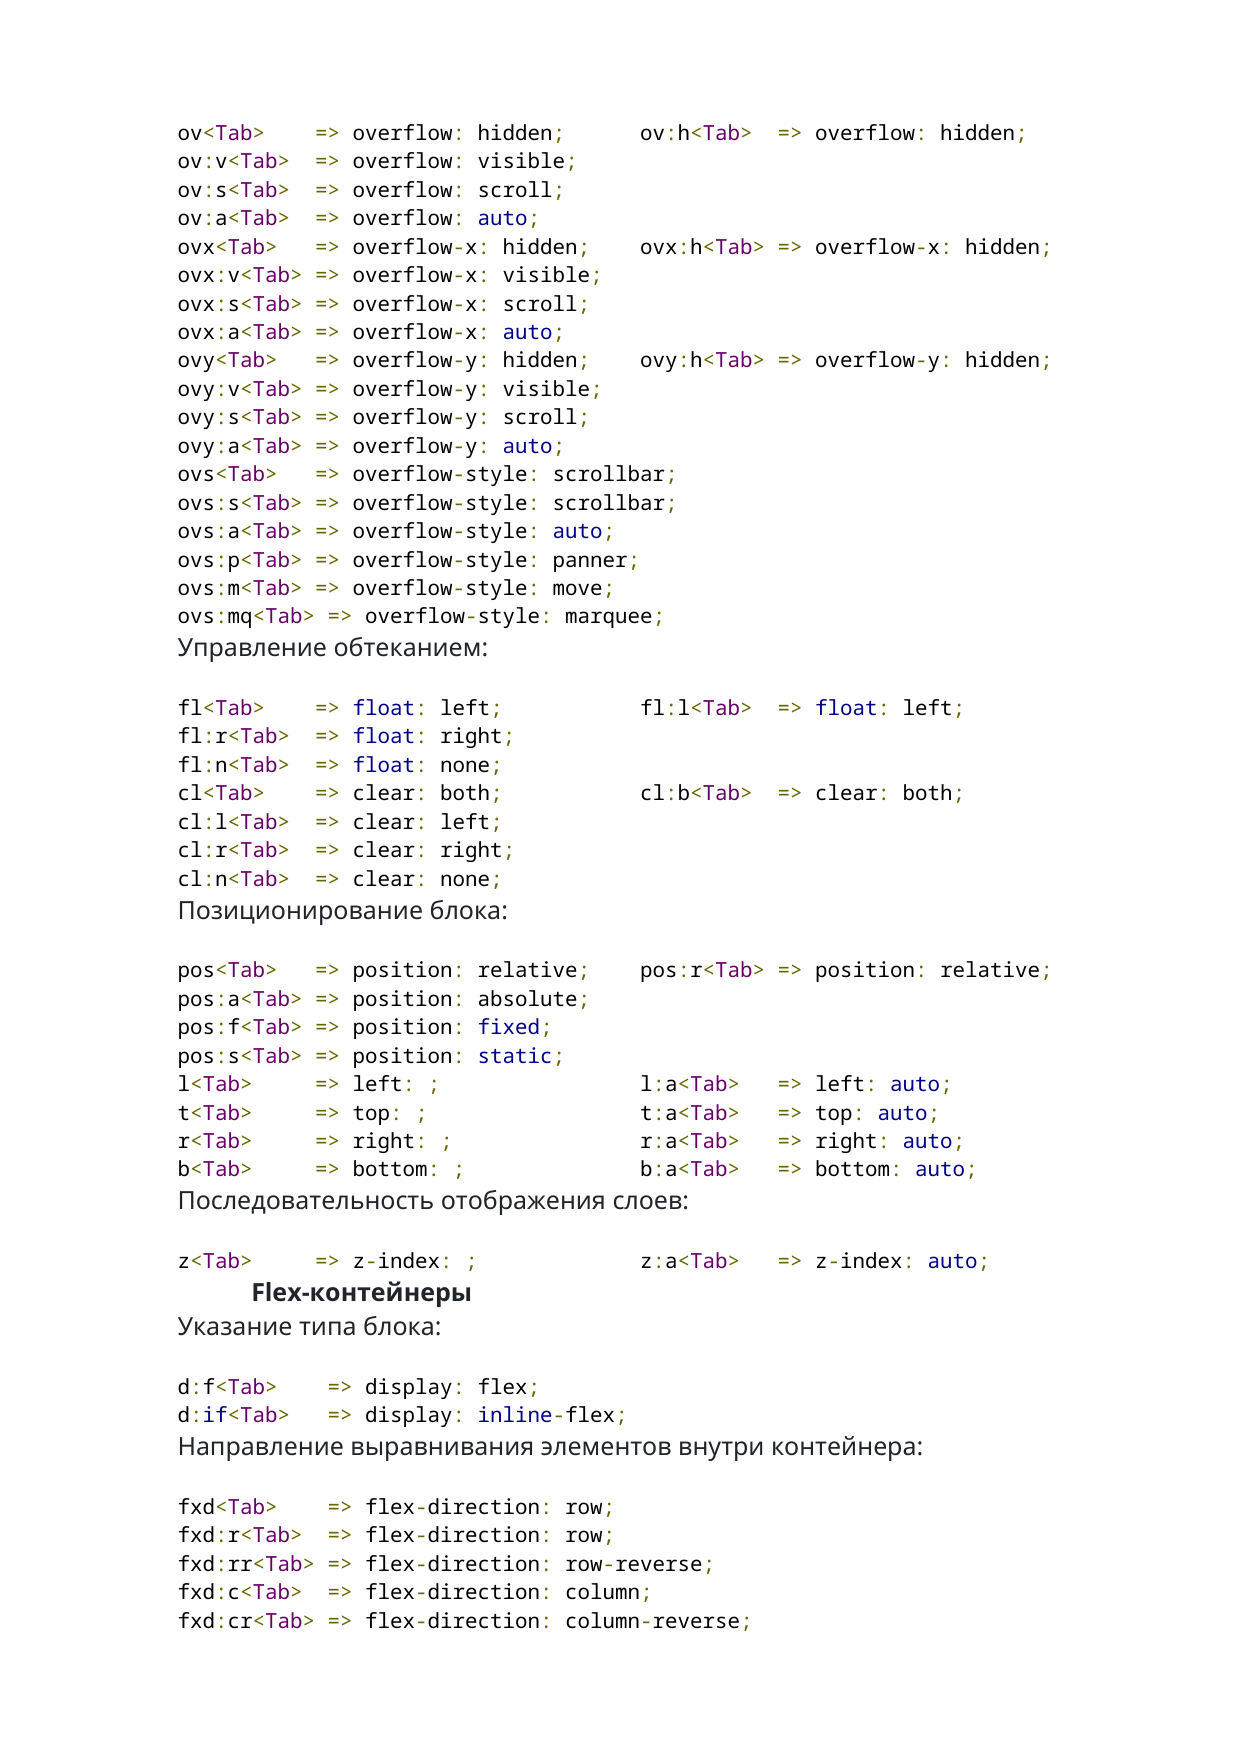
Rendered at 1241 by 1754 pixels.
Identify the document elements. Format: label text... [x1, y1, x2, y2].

text ov<Tab> => overflow: hidden; ov:h<Tab> => overflow: hidden; [177, 118, 1152, 147]
text b<Tab> => bottom: ; b:a<Tab> => bottom: auto; [177, 1154, 1152, 1183]
text l<Tab> => left: ; l:a<Tab> => left: auto; [177, 1069, 1152, 1098]
text ovs:mq<Tab> => overflow-style: marquee; [177, 602, 1152, 630]
text cl<Tab> => clear: both; cl:b<Tab> => clear: both; [177, 778, 1152, 807]
text cl:l<Tab> => clear: left; [177, 807, 1152, 835]
text ov:v<Tab> => overflow: visible; [177, 147, 1152, 175]
text ovx:s<Tab> => overflow-x: scroll; [177, 289, 1152, 317]
subtitle Flex-контейнеры [177, 1275, 1152, 1309]
text pos:f<Tab> => position: fixed; [177, 1012, 1152, 1041]
text fl:r<Tab> => float: right; [177, 722, 1152, 750]
text ovy<Tab> => overflow-y: hidden; ovy:h<Tab> => overflow-y: hidden; [177, 346, 1152, 374]
text ovs:m<Tab> => overflow-style: move; [177, 573, 1152, 602]
text Управление обтеканием: [177, 630, 1152, 664]
text fxd:r<Tab> => flex-direction: row; [177, 1521, 1152, 1549]
text fxd:c<Tab> => flex-direction: column; [177, 1577, 1152, 1606]
text ovs<Tab> => overflow-style: scrollbar; [177, 459, 1152, 488]
text pos:a<Tab> => position: absolute; [177, 984, 1152, 1012]
text ov:s<Tab> => overflow: scroll; [177, 175, 1152, 203]
text d:f<Tab> => display: flex; [177, 1372, 1152, 1400]
text d:if<Tab> => display: inline-flex; [177, 1400, 1152, 1429]
text ov:a<Tab> => overflow: auto; [177, 203, 1152, 232]
text ovy:v<Tab> => overflow-y: visible; [177, 374, 1152, 402]
text ovs:a<Tab> => overflow-style: auto; [177, 516, 1152, 545]
text Последовательность отображения слоев: [177, 1183, 1152, 1217]
text pos<Tab> => position: relative; pos:r<Tab> => position: relative; [177, 956, 1152, 984]
text z<Tab> => z-index: ; z:a<Tab> => z-index: auto; [177, 1246, 1152, 1275]
text cl:n<Tab> => clear: none; [177, 864, 1152, 892]
text Позиционирование блока: [177, 892, 1152, 926]
text fl:n<Tab> => float: none; [177, 750, 1152, 778]
text fl<Tab> => float: left; fl:l<Tab> => float: left; [177, 693, 1152, 722]
text ovx<Tab> => overflow-x: hidden; ovx:h<Tab> => overflow-x: hidden; [177, 232, 1152, 260]
text ovy:a<Tab> => overflow-y: auto; [177, 431, 1152, 459]
text t<Tab> => top: ; t:a<Tab> => top: auto; [177, 1098, 1152, 1126]
text r<Tab> => right: ; r:a<Tab> => right: auto; [177, 1126, 1152, 1154]
text cl:r<Tab> => clear: right; [177, 835, 1152, 864]
text Направление выравнивания элементов внутри контейнера: [177, 1429, 1152, 1463]
text pos:s<Tab> => position: static; [177, 1041, 1152, 1069]
text fxd:rr<Tab> => flex-direction: row-reverse; [177, 1549, 1152, 1577]
text fxd<Tab> => flex-direction: row; [177, 1492, 1152, 1521]
text ovx:v<Tab> => overflow-x: visible; [177, 260, 1152, 289]
text ovs:p<Tab> => overflow-style: panner; [177, 545, 1152, 573]
text fxd:cr<Tab> => flex-direction: column-reverse; [177, 1606, 1152, 1634]
text ovy:s<Tab> => overflow-y: scroll; [177, 402, 1152, 431]
text Указание типа блока: [177, 1309, 1152, 1343]
text ovx:a<Tab> => overflow-x: auto; [177, 317, 1152, 346]
text ovs:s<Tab> => overflow-style: scrollbar; [177, 488, 1152, 516]
